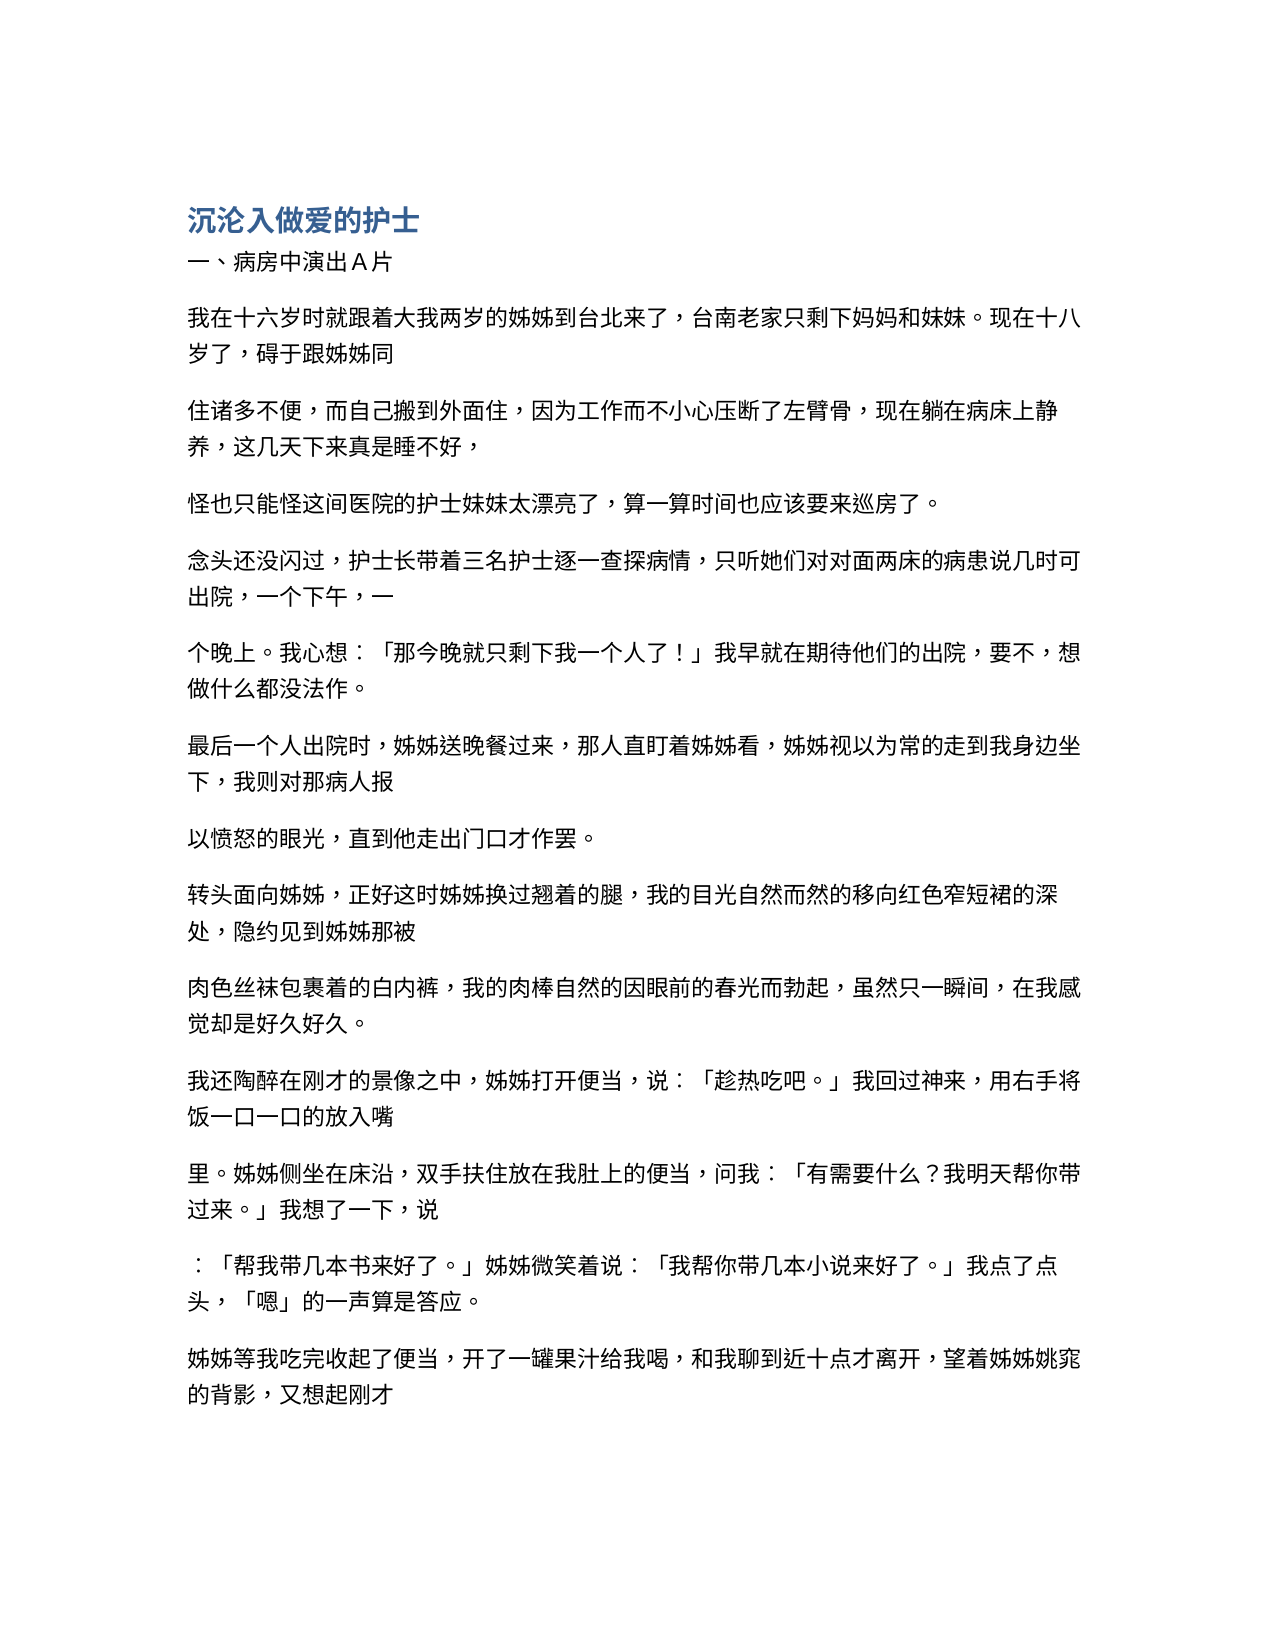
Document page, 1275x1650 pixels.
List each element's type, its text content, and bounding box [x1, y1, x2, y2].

text 肉色丝袜包裹着的白内裤，我的肉棒自然的因眼前的春光而勃起，虽然只一瞬间，在我感觉却是好久好久。 [187, 972, 1087, 1039]
text 转头面向姊姊，正好这时姊姊换过翘着的腿，我的目光自然而然的移向红色窄短裙的深处，隐约见到姊姊那被 [187, 879, 1087, 947]
subtitle 沉沦入做爱的护士 [187, 200, 1087, 240]
text 我在十六岁时就跟着大我两岁的姊姊到台北来了，台南老家只剩下妈妈和妹妹。现在十八岁了，碍于跟姊姊同 [187, 302, 1087, 369]
text 我还陶醉在刚才的景像之中，姊姊打开便当，说︰「趁热吃吧。」我回过神来，用右手将饭一口一口的放入嘴 [187, 1065, 1087, 1132]
text 姊姊等我吃完收起了便当，开了一罐果汁给我喝，和我聊到近十点才离开，望着姊姊姚窕的背影，又想起刚才 [187, 1343, 1087, 1410]
text 住诸多不便，而自己搬到外面住，因为工作而不小心压断了左臂骨，现在躺在病床上静养，这几天下来真是睡不好， [187, 395, 1087, 462]
text 一、病房中演出Ａ片 [187, 246, 1087, 277]
text 以愤怒的眼光，直到他走出门口才作罢。 [187, 823, 1087, 854]
text 最后一个人出院时，姊姊送晚餐过来，那人直盯着姊姊看，姊姊视以为常的走到我身边坐下，我则对那病人报 [187, 730, 1087, 797]
text ︰「帮我带几本书来好了。」姊姊微笑着说︰「我帮你带几本小说来好了。」我点了点头，「嗯」的一声算是答应。 [187, 1250, 1087, 1317]
text 里。姊姊侧坐在床沿，双手扶住放在我肚上的便当，问我︰「有需要什么？我明天帮你带过来。」我想了一下，说 [187, 1158, 1087, 1225]
text 念头还没闪过，护士长带着三名护士逐一查探病情，只听她们对对面两床的病患说几时可出院，一个下午，一 [187, 544, 1087, 612]
text 个晚上。我心想︰「那今晚就只剩下我一个人了！」我早就在期待他们的出院，要不，想做什么都没法作。 [187, 637, 1087, 704]
text 怪也只能怪这间医院的护士妹妹太漂亮了，算一算时间也应该要来巡房了。 [187, 488, 1087, 519]
